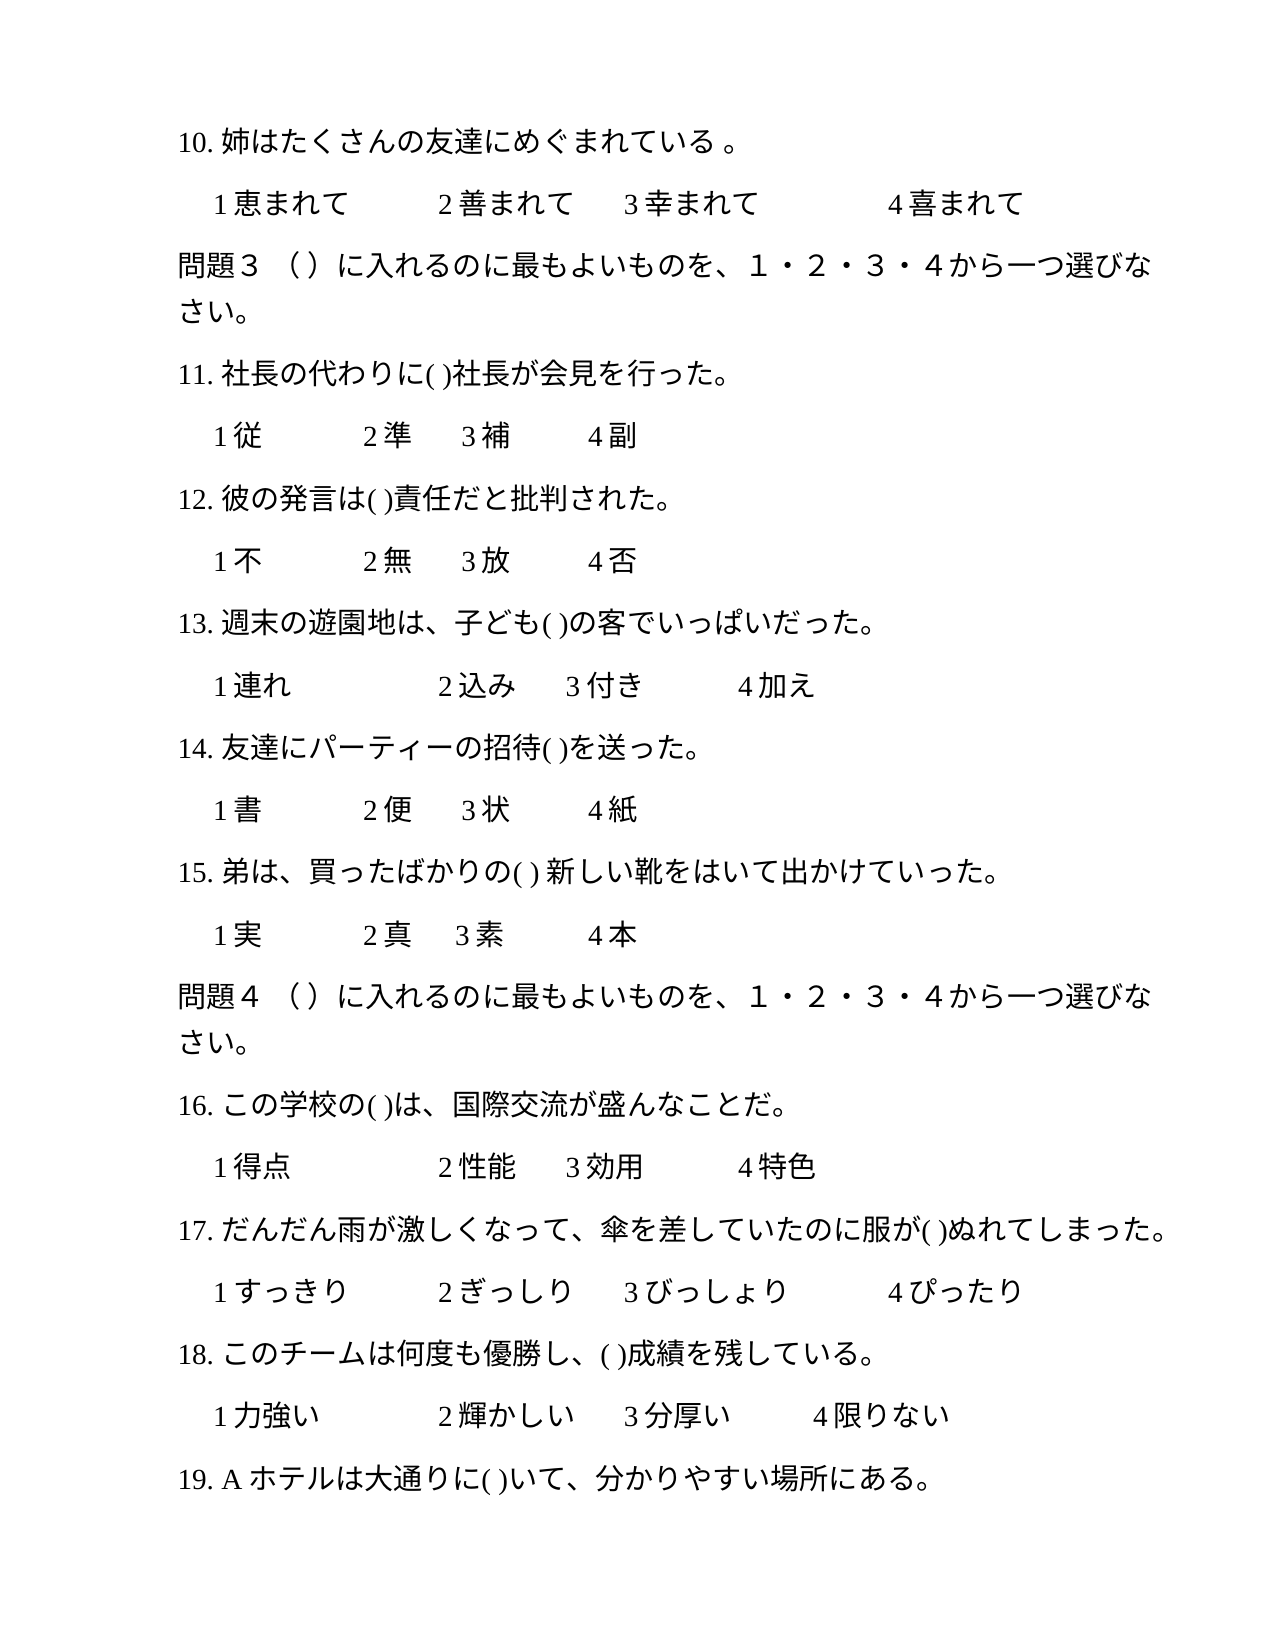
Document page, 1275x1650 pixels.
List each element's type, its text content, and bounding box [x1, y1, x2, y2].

text 18. このチームは何度も優勝し、( )成績を残している。 [177, 1331, 1157, 1373]
text 10. 姉はたくさんの友達にめぐまれている 。 [177, 118, 1157, 160]
text 12. 彼の発言は( )責任だと批判された。 [177, 475, 1157, 517]
text 11. 社長の代わりに( )社長が会見を行った。 [177, 351, 1157, 393]
text 1不 2無 3放 4否 [177, 537, 1157, 580]
text 1得点 2性能 3効用 4特色 [177, 1144, 1157, 1186]
text 1力強い 2輝かしい 3分厚い 4限りない [177, 1393, 1157, 1435]
text 1従 2準 3補 4副 [177, 413, 1157, 455]
text 1書 2便 3状 4紙 [177, 787, 1157, 829]
text 1すっきり 2ぎっしり 3びっしょり 4ぴったり [177, 1268, 1157, 1311]
text 1連れ 2込み 3付き 4加え [177, 662, 1157, 704]
text 17. だんだん雨が激しくなって、傘を差していたのに服が( )ぬれてしまった。 [177, 1206, 1157, 1248]
text 問題３ （ ）に入れるのに最もよいものを、１・２・３・４から一つ選びなさい。 [177, 243, 1157, 331]
text 1実 2真 3素 4本 [177, 911, 1157, 953]
text 14. 友達にパーティーの招待( )を送った。 [177, 724, 1157, 767]
text 15. 弟は、買ったばかりの( ) 新しい靴をはいて出かけていった。 [177, 849, 1157, 891]
text 19. Aホテルは大通りに( )いて、分かりやすい場所にある。 [177, 1455, 1157, 1497]
text 16. この学校の( )は、国際交流が盛んなことだ。 [177, 1081, 1157, 1124]
text 1恵まれて 2善まれて 3幸まれて 4喜まれて [177, 180, 1157, 223]
text 問題４ （ ）に入れるのに最もよいものを、１・２・３・４から一つ選びなさい。 [177, 973, 1157, 1061]
text 13. 週末の遊園地は、子ども( )の客でいっぱいだった。 [177, 600, 1157, 642]
